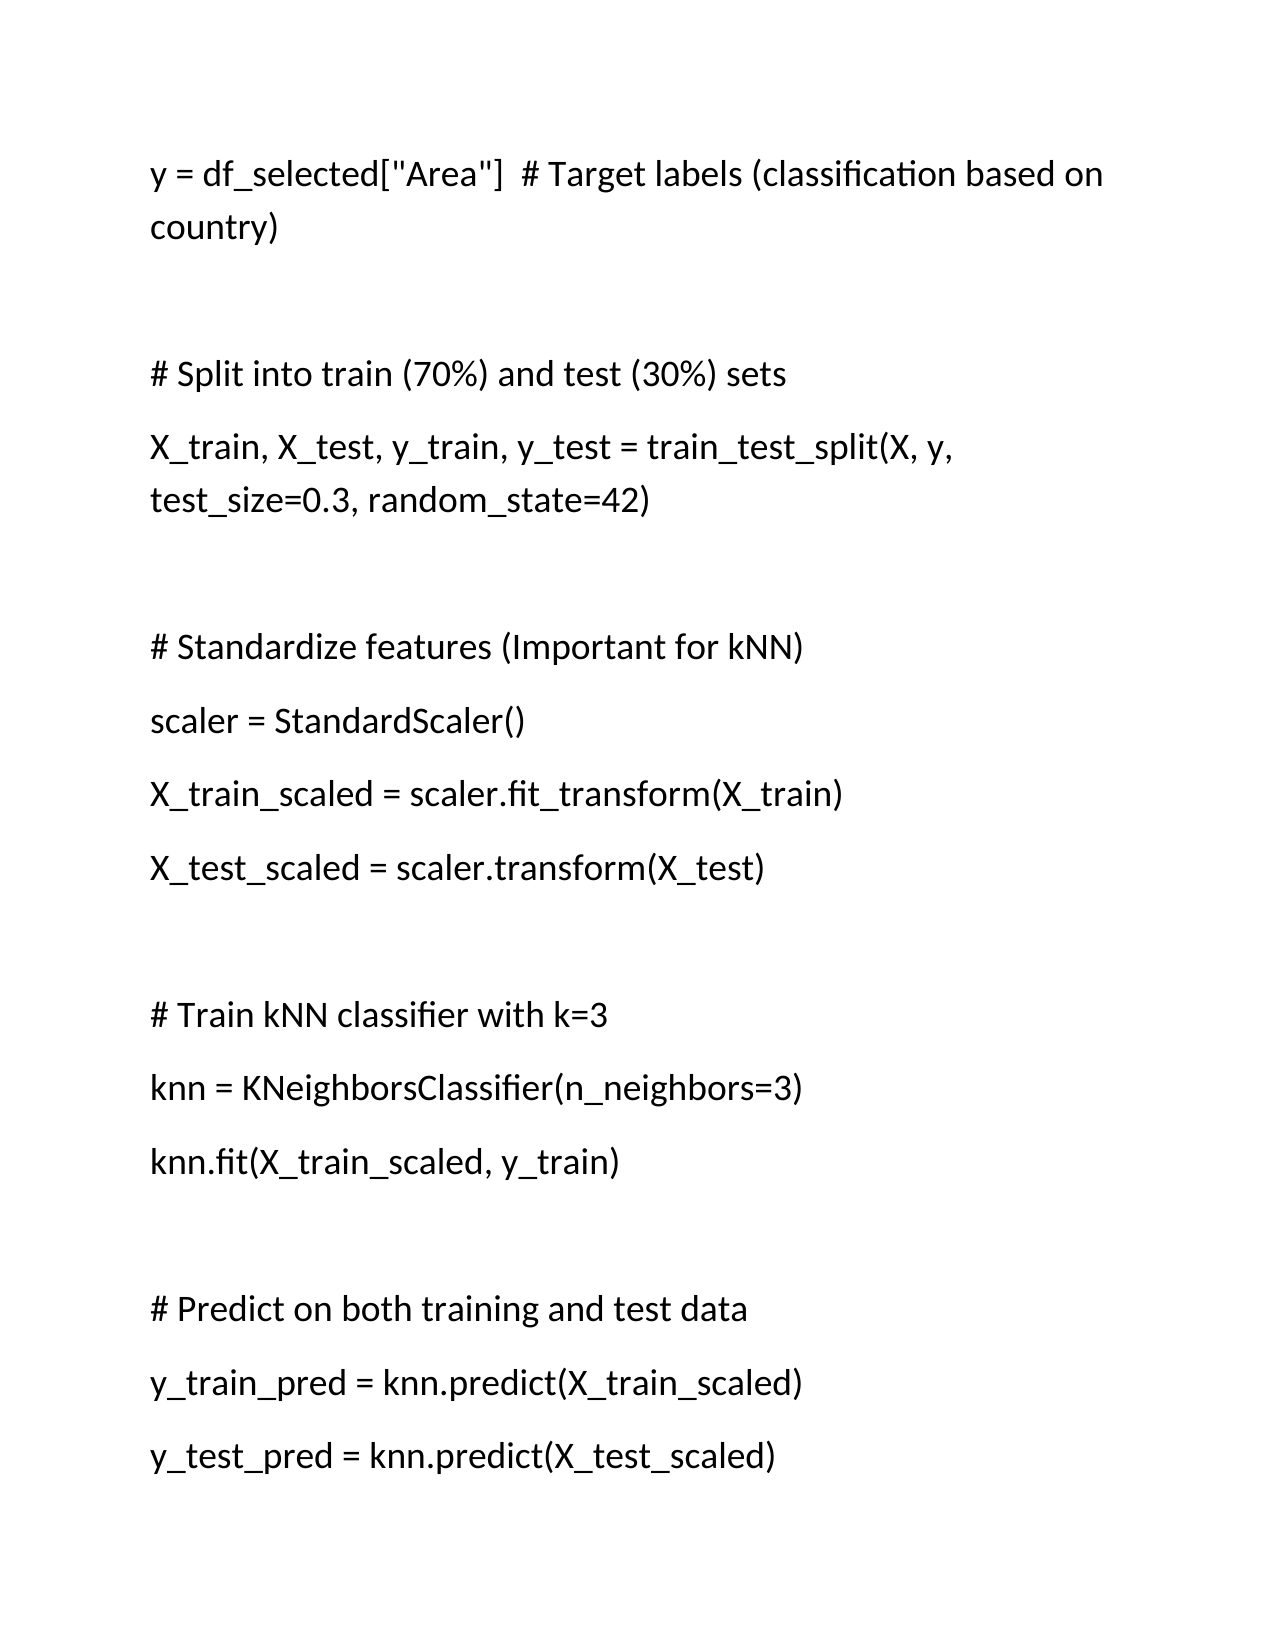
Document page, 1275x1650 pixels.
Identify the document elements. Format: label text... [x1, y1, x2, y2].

text y_test_pred = knn.predict(X_test_scaled) [150, 1432, 1125, 1478]
text knn = KNeighborsClassifier(n_neighbors=3) [150, 1064, 1125, 1110]
text knn.fit(X_train_scaled, y_train) [150, 1138, 1125, 1184]
text y = df_selected["Area"] # Target labels (classification based on country) [150, 150, 1125, 248]
text X_train, X_test, y_train, y_test = train_test_split(X, y, test_size=0.3, random_state=42) [150, 423, 1125, 522]
text # Predict on both training and test data [150, 1285, 1125, 1331]
text # Train kNN classifier with k=3 [150, 991, 1125, 1037]
text # Split into train (70%) and test (30%) sets [150, 350, 1125, 396]
text # Standardize features (Important for kNN) [150, 623, 1125, 669]
text scaler = StandardScaler() [150, 697, 1125, 742]
text X_test_scaled = scaler.transform(X_test) [150, 844, 1125, 889]
text X_train_scaled = scaler.fit_transform(X_train) [150, 770, 1125, 816]
text y_train_pred = knn.predict(X_train_scaled) [150, 1358, 1125, 1404]
